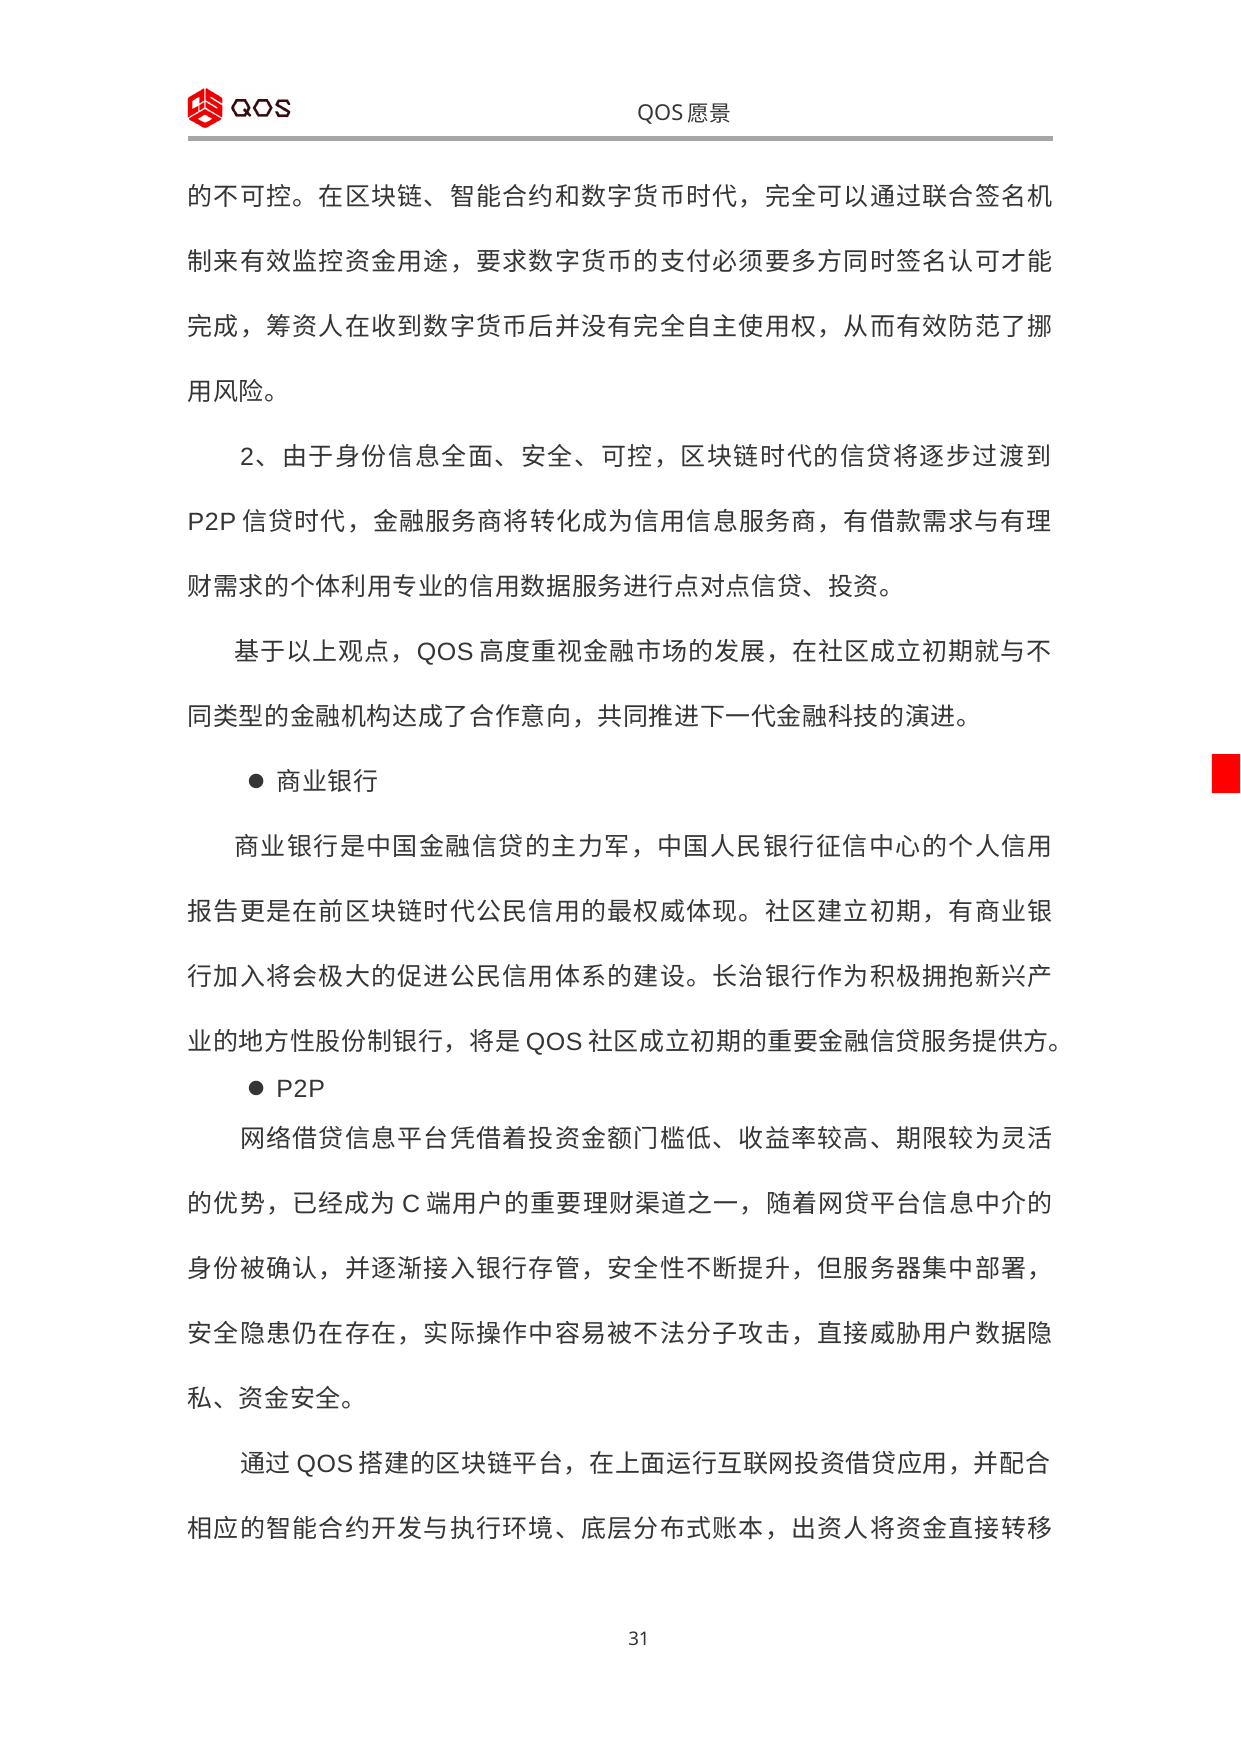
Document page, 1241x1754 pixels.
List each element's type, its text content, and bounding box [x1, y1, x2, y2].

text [187, 1429, 1053, 1559]
picture [187, 88, 291, 128]
text 商业银行是中国金融信贷的主力军，中国人民银行征信中心的个人信用报告更是在前区块链时代公民信用的最权威体现。社区建立初期，有商业银行加入将会极大的促进公民信用体系的建设。长治银行作为积极拥抱新兴产业的地方性股份制银行，将是QOS社区成立初期的重要金融信贷服务提供方。 [187, 812, 1053, 1072]
list P2P [247, 1072, 1053, 1104]
text 基于以上观点，QOS高度重视金融市场的发展，在社区成立初期就与不同类型的金融机构达成了合作意向，共同推进下一代金融科技的演进。 [187, 617, 1053, 747]
text 2、由于身份信息全面、安全、可控，区块链时代的信贷将逐步过渡到P2P信贷时代，金融服务商将转化成为信用信息服务商，有借款需求与有理财需求的个体利用专业的信用数据服务进行点对点信贷、投资。 [187, 422, 1053, 617]
list 商业银行 [247, 747, 1053, 812]
text 网络借贷信息平台凭借着投资金额门槛低、收益率较高、期限较为灵活的优势，已经成为C端用户的重要理财渠道之一，随着网贷平台信息中介的身份被确认，并逐渐接入银行存管，安全性不断提升，但服务器集中部署，安全隐患仍在存在，实际操作中容易被不法分子攻击，直接威胁用户数据隐私、资金安全。 [187, 1104, 1053, 1429]
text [187, 162, 1053, 422]
